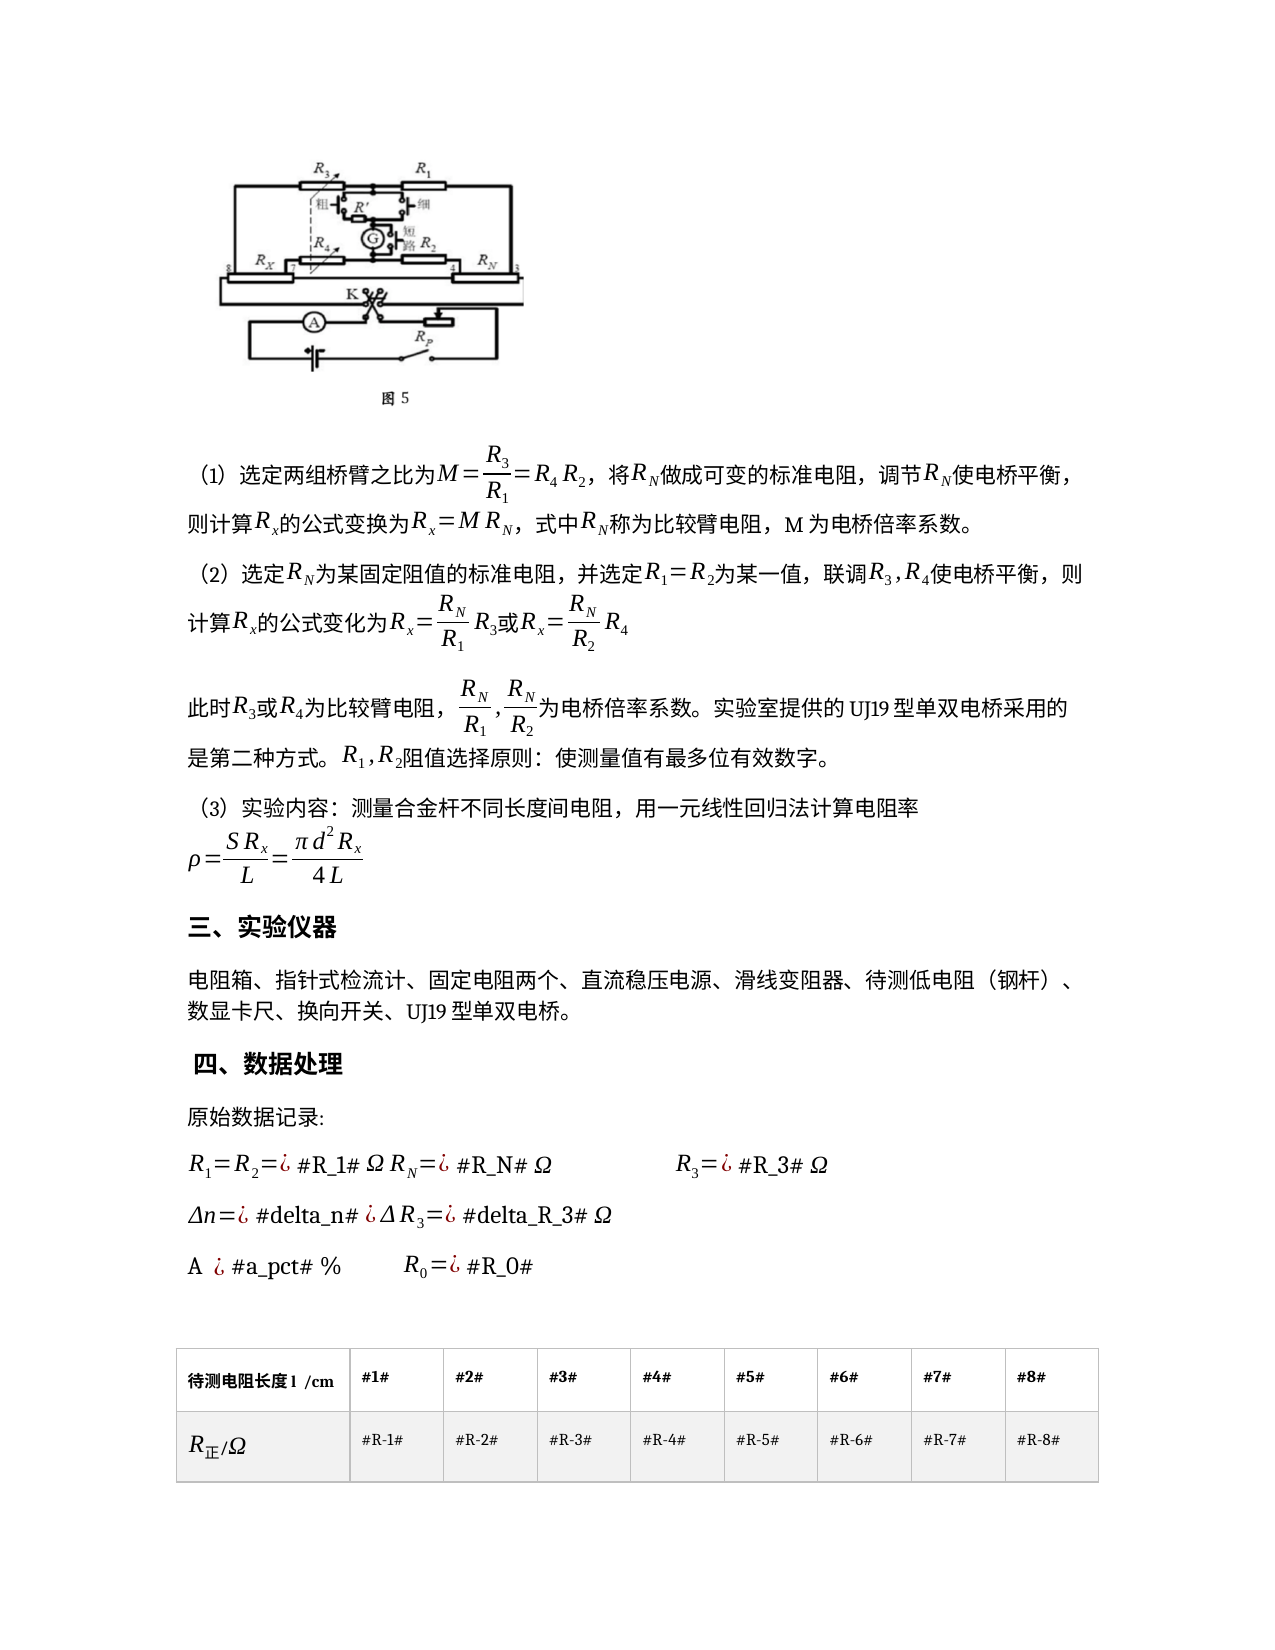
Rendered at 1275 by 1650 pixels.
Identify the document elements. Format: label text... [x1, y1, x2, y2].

table_cell #R-6# [818, 1412, 911, 1481]
text 此时或为比较臂电阻，为电桥倍率系数。实验室提供的UJ19型单双电桥采用的是第二种方式。阻值选择原则：使测量值有最多位有效数字。 [187, 674, 1087, 772]
text （3）实验内容：测量合金杆不同长度间电阻，用一元线性回归法计算电阻率 [187, 791, 1087, 889]
table_cell #R-5# [725, 1412, 817, 1481]
text A #a_pct# % #R_0# [187, 1250, 1087, 1282]
table_cell #R-4# [631, 1412, 724, 1481]
text （2）选定为某固定阻值的标准电阻，并选定为某一值，联调使电桥平衡，则计算的公式变化为或 [187, 557, 1087, 655]
table_header #5# [725, 1349, 817, 1411]
table_cell #R-8# [1006, 1412, 1098, 1481]
table_header #4# [631, 1349, 724, 1411]
text 原始数据记录: [187, 1100, 1087, 1131]
table_header #2# [444, 1349, 537, 1411]
text #delta_n# #delta_R_3# [187, 1200, 1087, 1232]
text （1）选定两组桥臂之比为，将做成可变的标准电阻，调节使电桥平衡，则计算的公式变换为，式中称为比较臂电阻，M为电桥倍率系数。 [187, 441, 1087, 539]
table_header #7# [912, 1349, 1005, 1411]
table_header #6# [818, 1349, 911, 1411]
table_header #1# [351, 1349, 443, 1411]
text #R_1# #R_N# #R_3# [187, 1150, 1087, 1181]
table_header #8# [1006, 1349, 1098, 1411]
table_cell #R-2# [444, 1412, 537, 1481]
table_cell / [177, 1412, 349, 1481]
text 四、数据处理 [187, 1045, 1087, 1081]
text 三、实验仪器 [187, 908, 1087, 944]
text 电阻箱、指针式检流计、固定电阻两个、直流稳压电源、滑线变阻器、待测低电阻（钢杆）、数显卡尺、换向开关、UJ19型单双电桥。 [187, 963, 1087, 1026]
table_cell #R-1# [351, 1412, 443, 1481]
table_header 待测电阻长度l /cm [177, 1349, 349, 1411]
picture [187, 150, 586, 422]
table_header #3# [538, 1349, 630, 1411]
table_cell #R-3# [538, 1412, 630, 1481]
table_cell #R-7# [912, 1412, 1005, 1481]
